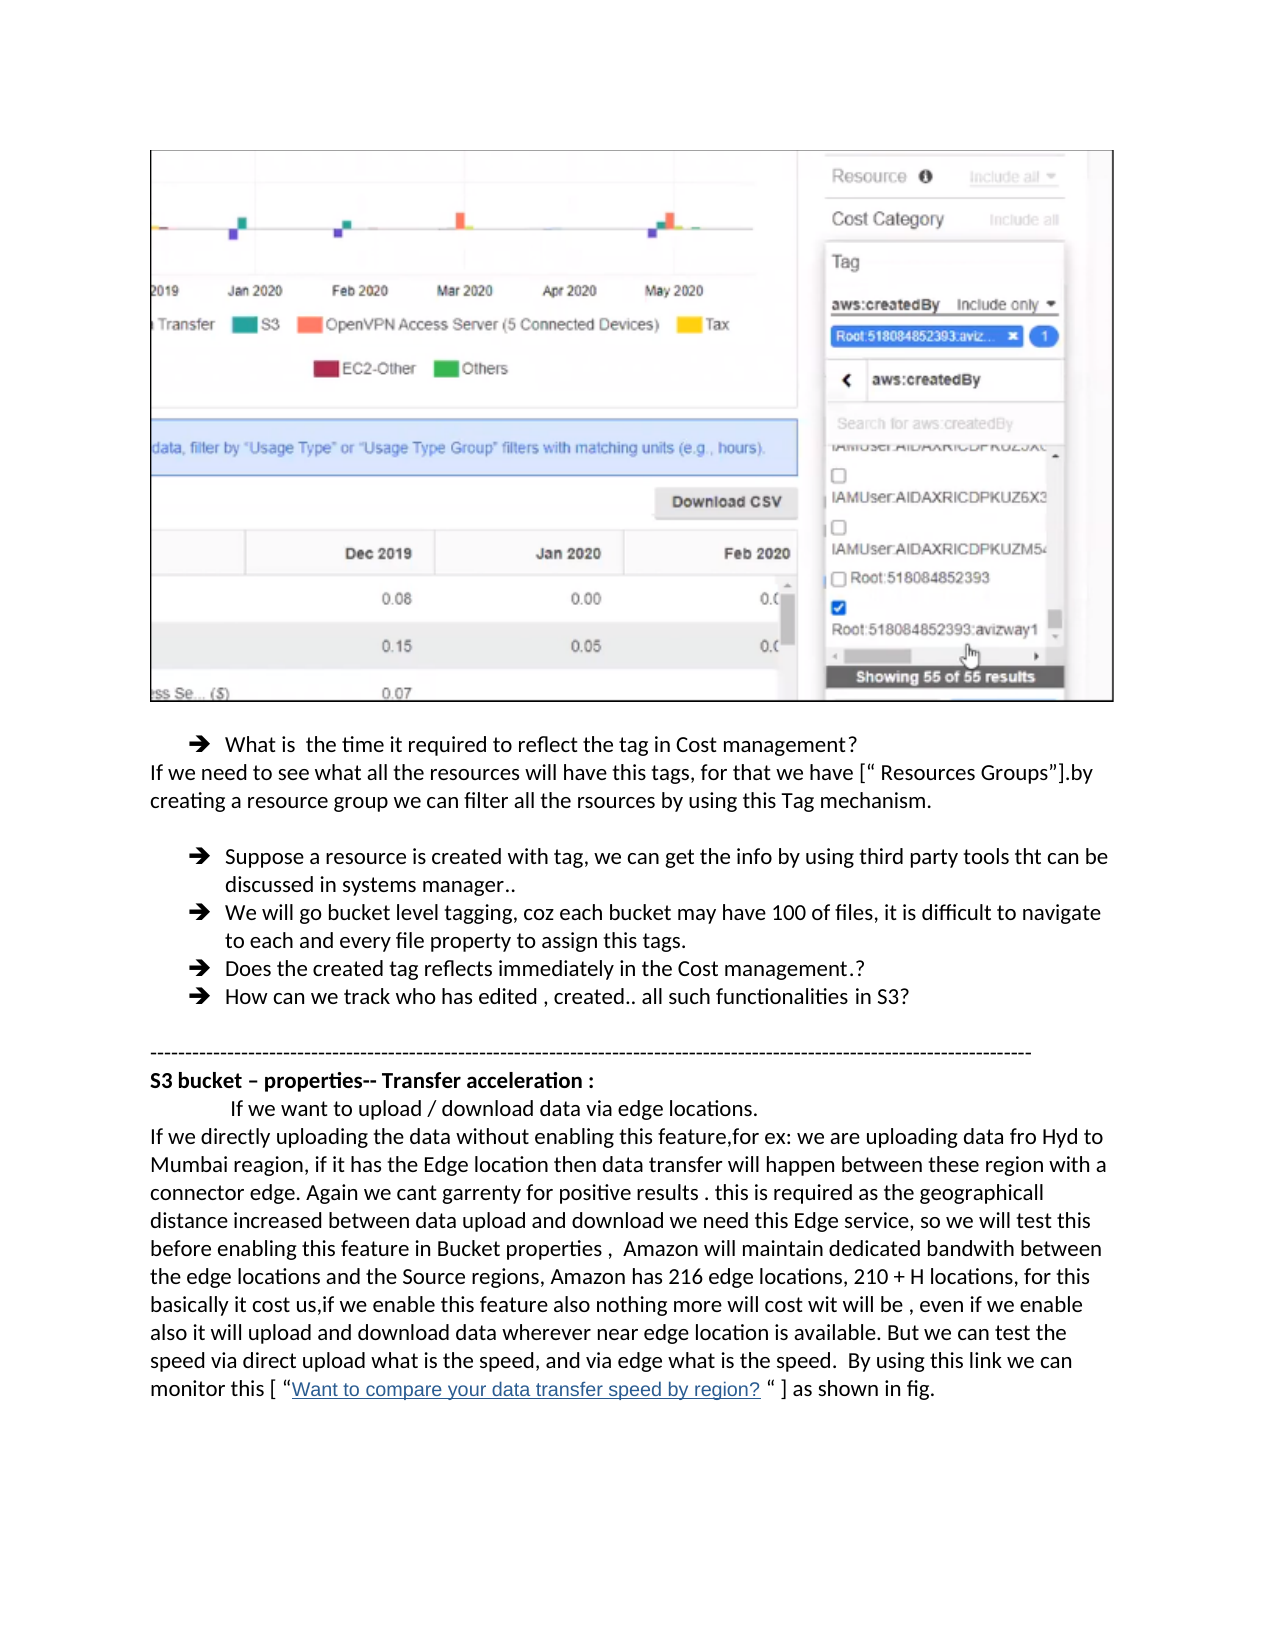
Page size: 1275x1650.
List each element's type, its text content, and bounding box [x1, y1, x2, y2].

text S3 bucket – properties-- Transfer acceleration : [150, 1066, 1125, 1094]
text If we directly uploading the data without enabling this feature,for ex: we are uploading data fro Hyd to Mumbai reagion, if it has the Edge location then data transfer will happen between these region with a connector edge. Again we cant garrenty for positive results . this is required as the geographicall distance increased between data upload and download we need this Edge service, so we will test this before enabling this feature in Bucket properties , Amazon will maintain dedicated bandwith between the edge locations and the Source regions, Amazon has 216 edge locations, 210 + H locations, for this basically it cost us,if we enable this feature also nothing more will cost wit will be , even if we enable also it will upload and download data wherever near edge location is available. But we can test the speed via direct upload what is the speed, and via edge what is the speed. By using this link we can monitor this [ “Want to compare your data transfer speed by region? “ ] as shown in fig. [150, 1122, 1125, 1402]
list We will go bucket level tagging, coz each bucket may have 100 of files, it is difficult to navigate to each and every file property to assign this tags. [187, 898, 1125, 954]
picture [150, 150, 1114, 702]
text ------------------------------------------------------------------------------------------------------------------------------ [150, 1038, 1125, 1066]
text If we need to see what all the resources will have this tags, for that we have [“ Resources Groups”].by creating a resource group we can filter all the rsources by using this Tag mechanism. [150, 758, 1125, 814]
list Does the created tag reflects immediately in the Cost management.? [187, 954, 1125, 982]
list Suppose a resource is created with tag, we can get the info by using third party tools tht can be discussed in systems manager.. [187, 842, 1125, 898]
list How can we track who has edited , created.. all such functionalities in S3? [187, 982, 1125, 1010]
list What is the time it required to reflect the tag in Cost management? [187, 730, 1125, 758]
text If we want to upload / download data via edge locations. [150, 1094, 1125, 1122]
